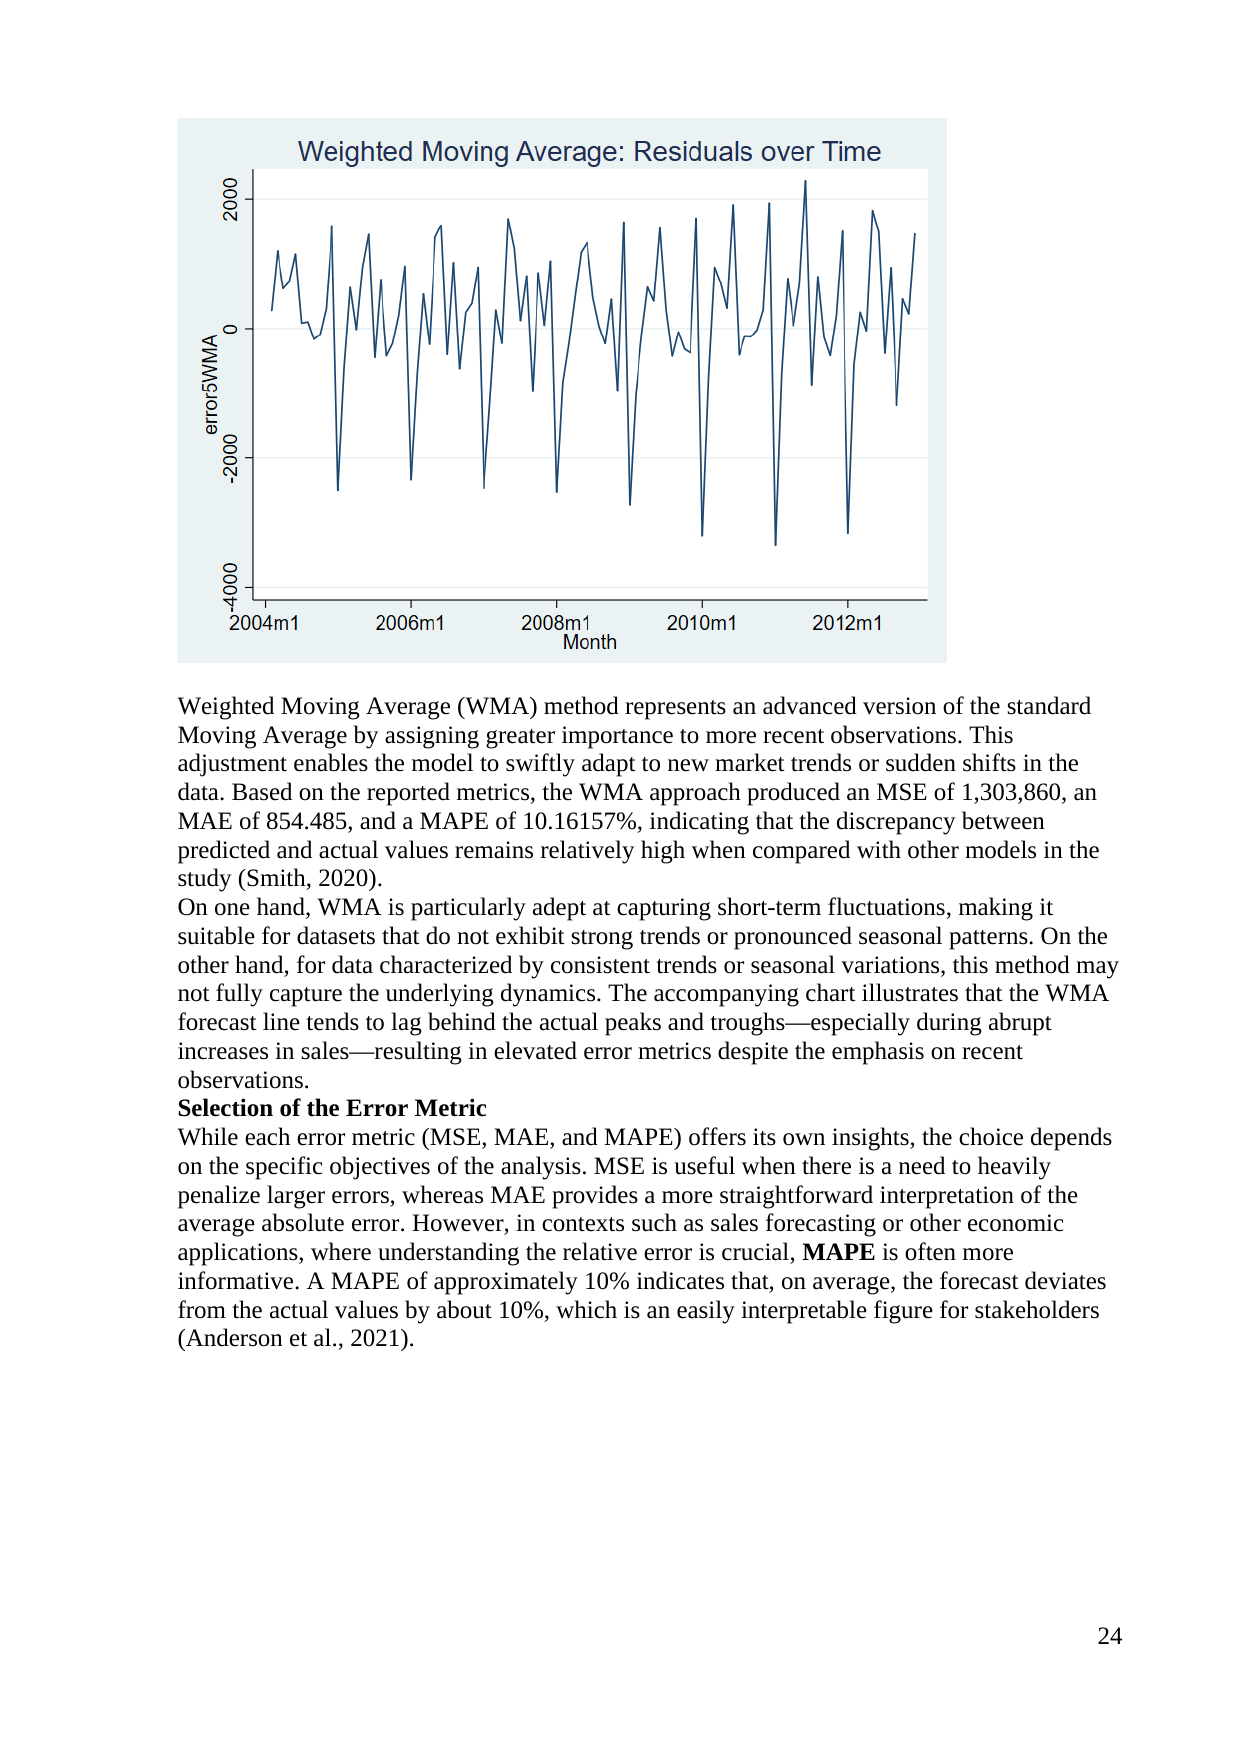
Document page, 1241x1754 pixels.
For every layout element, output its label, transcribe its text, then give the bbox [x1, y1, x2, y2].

picture [177, 118, 947, 663]
text Weighted Moving Average (WMA) method represents an advanced version of the standard Moving Average by assigning greater importance to more recent observations. This adjustment enables the model to swiftly adapt to new market trends or sudden shifts in the data. Based on the reported metrics, the WMA approach produced an MSE of 1,303,860, an MAE of 854.485, and a MAPE of 10.16157%, indicating that the discrepancy between predicted and actual values remains relatively high when compared with other models in the study (Smith, 2020). [177, 691, 1122, 892]
text Selection of the Error Metric While each error metric (MSE, MAE, and MAPE) offers its own insights, the choice depends on the specific objectives of the analysis. MSE is useful when there is a need to heavily penalize larger errors, whereas MAE provides a more straightforward interpretation of the average absolute error. However, in contexts such as sales forecasting or other economic applications, where understanding the relative error is crucial, MAPE is often more informative. A MAPE of approximately 10% indicates that, on average, the forecast deviates from the actual values by about 10%, which is an easily interpretable figure for stakeholders (Anderson et al., 2021). [177, 1093, 1122, 1352]
text On one hand, WMA is particularly adept at capturing short-term fluctuations, making it suitable for datasets that do not exhibit strong trends or pronounced seasonal patterns. On the other hand, for data characterized by consistent trends or seasonal variations, this method may not fully capture the underlying dynamics. The accompanying chart illustrates that the WMA forecast line tends to lag behind the actual peaks and troughs—especially during abrupt increases in sales—resulting in elevated error metrics despite the emphasis on recent observations. [177, 892, 1122, 1093]
